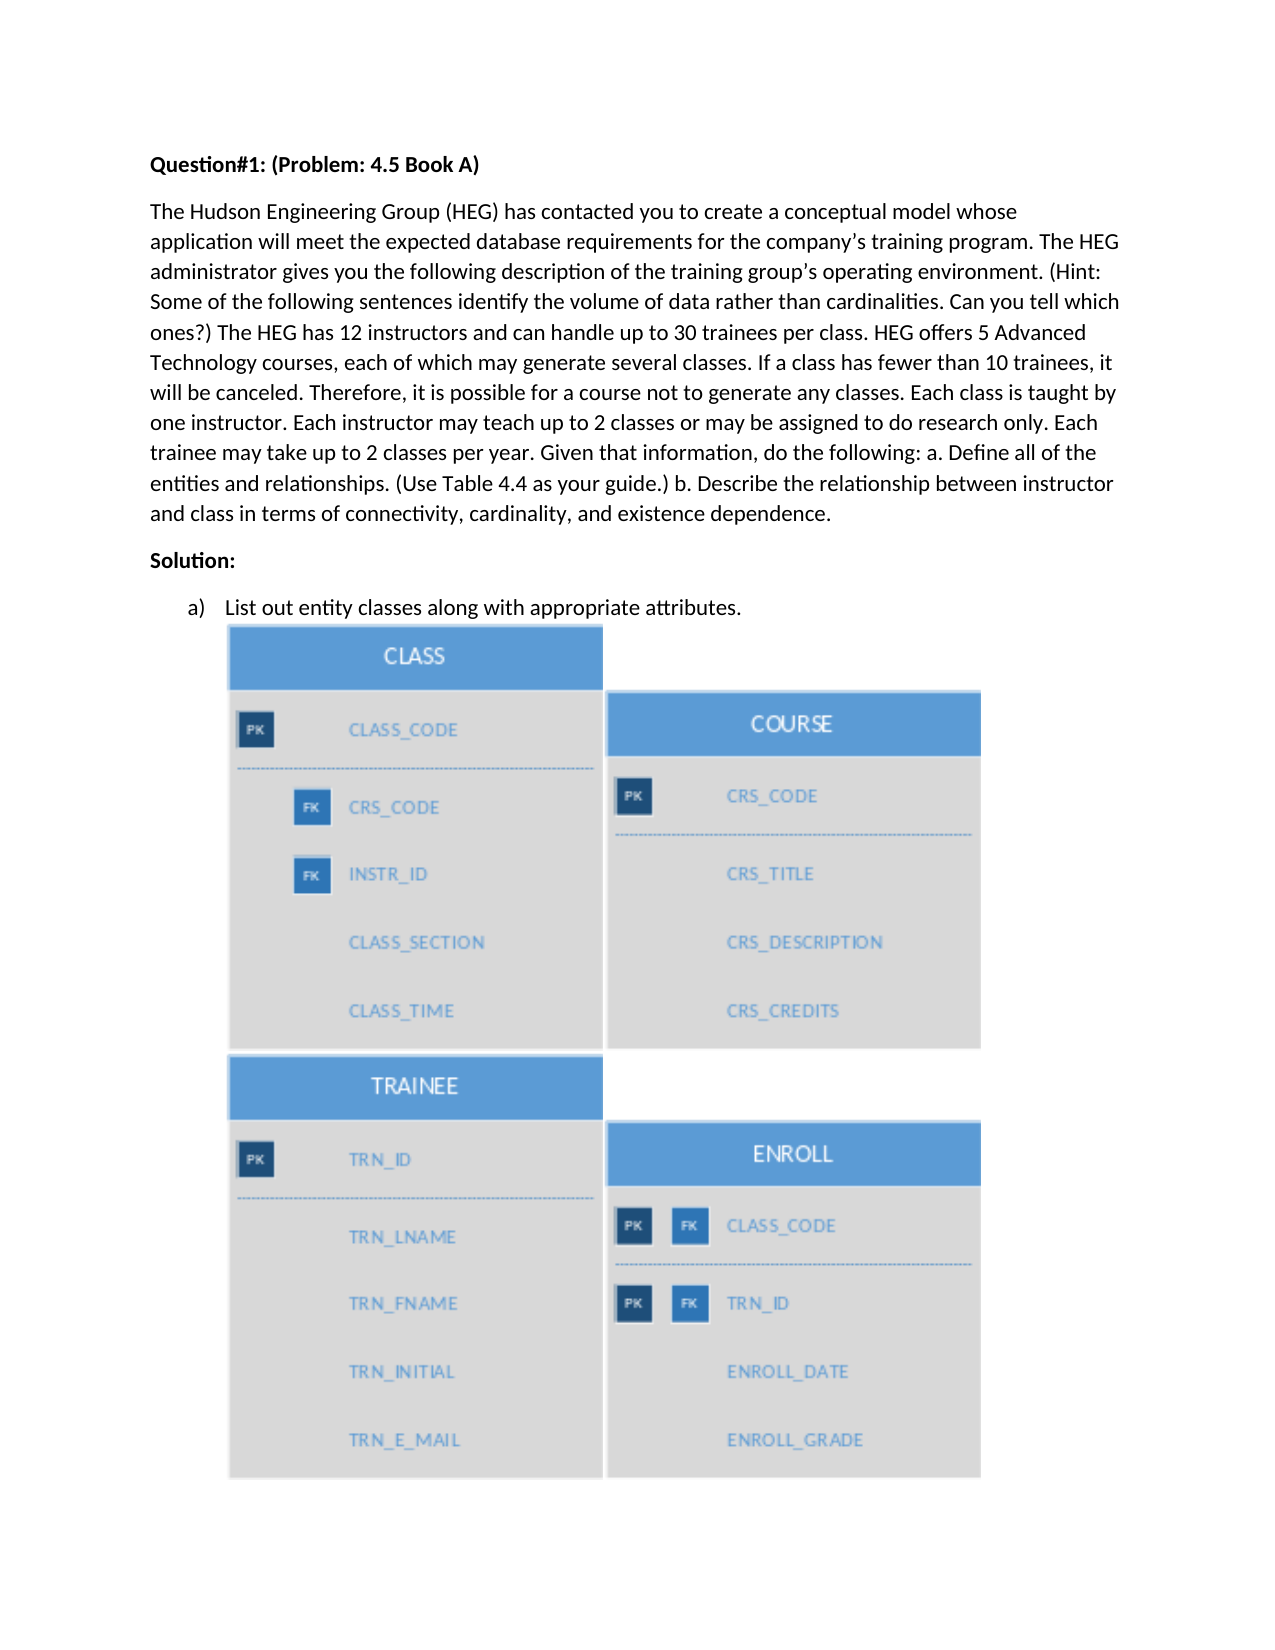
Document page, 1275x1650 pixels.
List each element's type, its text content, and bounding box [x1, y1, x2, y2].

list List out entity classes along with appropriate attributes. [187, 593, 1125, 621]
text Solution: [150, 546, 1125, 574]
text The Hudson Engineering Group (HEG) has contacted you to create a conceptual model whose application will meet the expected database requirements for the company’s training program. The HEG administrator gives you the following description of the training group’s operating environment. (Hint: Some of the following sentences identify the volume of data rather than cardinalities. Can you tell which ones?) The HEG has 12 instructors and can handle up to 30 trainees per class. HEG offers 5 Advanced Technology courses, each of which may generate several classes. If a class has fewer than 10 trainees, it will be canceled. Therefore, it is possible for a course not to generate any classes. Each class is taught by one instructor. Each instructor may teach up to 2 classes or may be assigned to do research only. Each trainee may take up to 2 classes per year. Given that information, do the following: a. Define all of the entities and relationships. (Use Table 4.4 as your guide.) b. Describe the relationship between instructor and class in terms of connectivity, cardinality, and existence dependence. [150, 197, 1125, 527]
text Question#1: (Problem: 4.5 Book A) [150, 150, 1125, 178]
